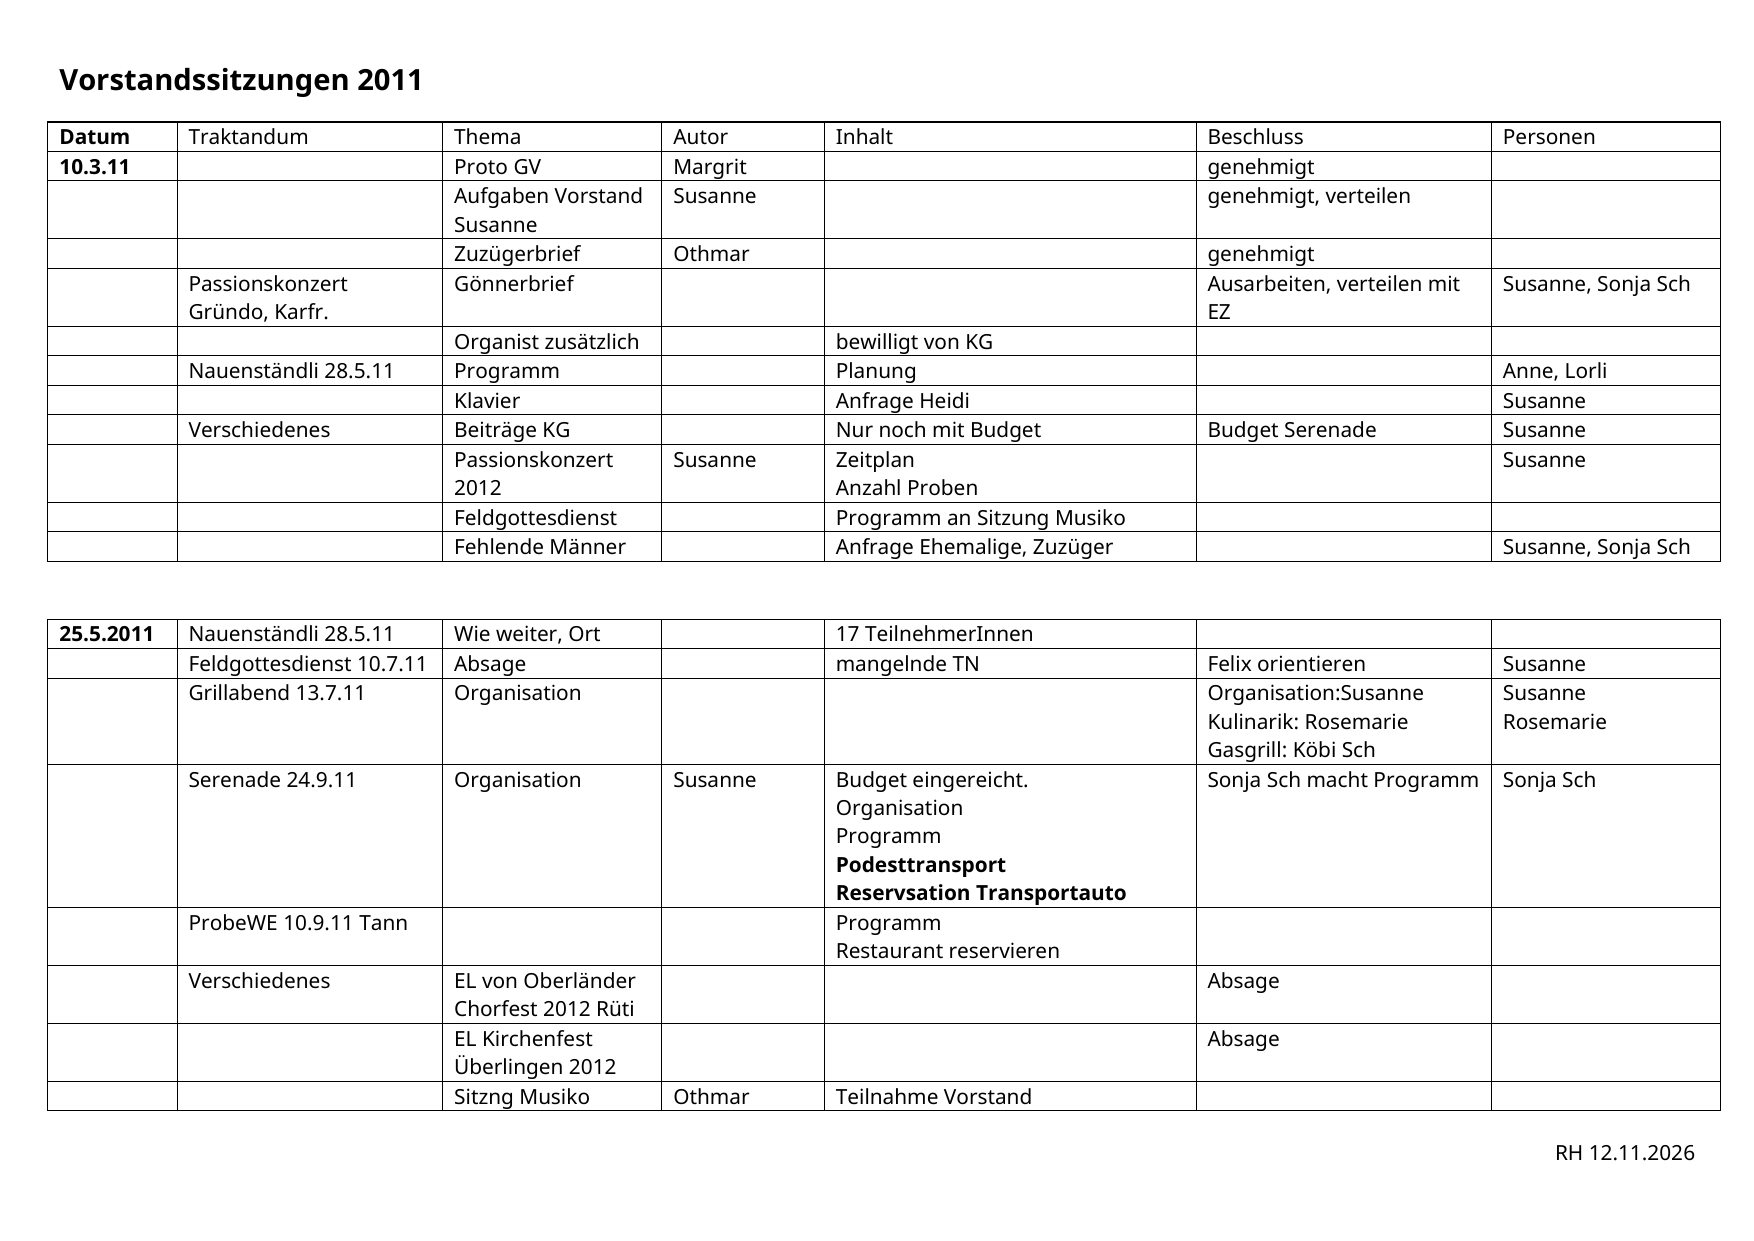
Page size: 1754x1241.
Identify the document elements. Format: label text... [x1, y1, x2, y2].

table_cell Absage [1197, 966, 1491, 1023]
table_header Beschluss [1197, 123, 1491, 151]
table_cell Budget Serenade [1197, 415, 1491, 444]
table_cell Teilnahme Vorstand [825, 1082, 1196, 1110]
table_cell [178, 503, 442, 531]
table_cell [48, 1024, 177, 1081]
table_cell EL Kirchenfest Überlingen 2012 [443, 1024, 661, 1081]
table_cell Susanne [662, 765, 824, 907]
table_cell [1492, 503, 1720, 531]
table_cell Ausarbeiten, verteilen mit EZ [1197, 269, 1491, 326]
table_cell [1492, 239, 1720, 268]
table_cell Serenade 24.9.11 [178, 765, 442, 907]
table_cell [1492, 1082, 1720, 1110]
table_cell [662, 532, 824, 561]
table_cell Sonja Sch macht Programm [1197, 765, 1491, 907]
table_cell [48, 1082, 177, 1110]
table_header Datum [48, 123, 177, 151]
table_cell genehmigt [1197, 152, 1491, 180]
table_cell Feldgottesdienst 10.7.11 [178, 649, 442, 677]
table_cell [48, 966, 177, 1023]
table_cell [178, 1024, 442, 1081]
table_cell [178, 1082, 442, 1110]
table_cell bewilligt von KG [825, 327, 1196, 355]
table_cell Klavier [443, 386, 661, 414]
table_cell [662, 503, 824, 531]
table_cell [48, 445, 177, 502]
table_cell [1197, 445, 1491, 502]
table_cell Programm an Sitzung Musiko [825, 503, 1196, 531]
table_cell Sonja Sch [1492, 765, 1720, 907]
table_cell Susanne [662, 445, 824, 502]
table_cell [48, 356, 177, 385]
table_cell Aufgaben Vorstand Susanne [443, 181, 661, 238]
table_cell [825, 679, 1196, 764]
table_header Traktandum [178, 123, 442, 151]
table_header [1197, 620, 1491, 648]
table_cell [1492, 1024, 1720, 1081]
table_cell Absage [1197, 1024, 1491, 1081]
table_cell [662, 679, 824, 764]
table_cell Anfrage Heidi [825, 386, 1196, 414]
table_cell [662, 356, 824, 385]
table_header 17 TeilnehmerInnen [825, 620, 1196, 648]
table_cell [48, 269, 177, 326]
table_cell Proto GV [443, 152, 661, 180]
table_cell mangelnde TN [825, 649, 1196, 677]
table_cell Susanne [1492, 649, 1720, 677]
table_cell [178, 327, 442, 355]
table_cell Nauenständli 28.5.11 [178, 356, 442, 385]
table_cell [48, 386, 177, 414]
table_cell genehmigt, verteilen [1197, 181, 1491, 238]
table_cell [1197, 908, 1491, 965]
table_cell Margrit [662, 152, 824, 180]
table_cell [48, 181, 177, 238]
table_cell [662, 386, 824, 414]
table_cell Fehlende Männer [443, 532, 661, 561]
table_cell [662, 327, 824, 355]
table_cell Verschiedenes [178, 966, 442, 1023]
table_cell [178, 445, 442, 502]
table_header 25.5.2011 [48, 620, 177, 648]
table_cell [662, 966, 824, 1023]
table_cell Felix orientieren [1197, 649, 1491, 677]
table_cell Susanne Rosemarie [1492, 679, 1720, 764]
table_cell [662, 269, 824, 326]
table_cell [825, 966, 1196, 1023]
table_cell Passionskonzert Gründo, Karfr. [178, 269, 442, 326]
table_cell genehmigt [1197, 239, 1491, 268]
table_cell [178, 152, 442, 180]
table_cell [825, 152, 1196, 180]
table_cell Othmar [662, 1082, 824, 1110]
table_cell Susanne [1492, 415, 1720, 444]
table_cell [1197, 532, 1491, 561]
table_cell Susanne, Sonja Sch [1492, 269, 1720, 326]
table_cell Feldgottesdienst [443, 503, 661, 531]
table_cell Passionskonzert 2012 [443, 445, 661, 502]
table_cell [1492, 908, 1720, 965]
table_cell [825, 1024, 1196, 1081]
table_cell [48, 649, 177, 677]
table_cell [48, 532, 177, 561]
table_cell [178, 532, 442, 561]
table_cell Susanne [1492, 386, 1720, 414]
table_cell ProbeWE 10.9.11 Tann [178, 908, 442, 965]
table_cell Sitzng Musiko [443, 1082, 661, 1110]
table_cell [178, 239, 442, 268]
table_cell [48, 908, 177, 965]
table_cell [48, 415, 177, 444]
table_header Thema [443, 123, 661, 151]
table_cell Verschiedenes [178, 415, 442, 444]
table_header Wie weiter, Ort [443, 620, 661, 648]
table_cell [1197, 356, 1491, 385]
table_cell [825, 239, 1196, 268]
table_cell Programm [443, 356, 661, 385]
table_cell Zeitplan Anzahl Proben [825, 445, 1196, 502]
table_cell Zuzügerbrief [443, 239, 661, 268]
table_cell Susanne [1492, 445, 1720, 502]
table_cell [1197, 1082, 1491, 1110]
table_cell [825, 269, 1196, 326]
table_header [662, 620, 824, 648]
table_cell [1492, 966, 1720, 1023]
table_cell Susanne, Sonja Sch [1492, 532, 1720, 561]
table_cell [178, 181, 442, 238]
table_cell [178, 386, 442, 414]
table_cell [443, 908, 661, 965]
table_cell Anne, Lorli [1492, 356, 1720, 385]
table_cell [1492, 327, 1720, 355]
table_header Nauenständli 28.5.11 [178, 620, 442, 648]
table_cell [1197, 327, 1491, 355]
table_cell Programm Restaurant reservieren [825, 908, 1196, 965]
text Vorstandssitzungen 2011 [59, 59, 1695, 99]
table_cell [1197, 386, 1491, 414]
table_header Autor [662, 123, 824, 151]
table_cell Organisation [443, 679, 661, 764]
table_cell [662, 415, 824, 444]
table_header Personen [1492, 123, 1720, 151]
table_cell [48, 327, 177, 355]
table_cell Grillabend 13.7.11 [178, 679, 442, 764]
table_cell [48, 679, 177, 764]
table_cell EL von Oberländer Chorfest 2012 Rüti [443, 966, 661, 1023]
table_cell [48, 239, 177, 268]
table_cell Othmar [662, 239, 824, 268]
table_cell [825, 181, 1196, 238]
table_cell Absage [443, 649, 661, 677]
table_header Inhalt [825, 123, 1196, 151]
table_cell [48, 503, 177, 531]
table_cell Organisation:Susanne Kulinarik: Rosemarie Gasgrill: Köbi Sch [1197, 679, 1491, 764]
table_cell Gönnerbrief [443, 269, 661, 326]
table_cell Anfrage Ehemalige, Zuzüger [825, 532, 1196, 561]
table_cell [1492, 152, 1720, 180]
table_cell Nur noch mit Budget [825, 415, 1196, 444]
table_cell [662, 1024, 824, 1081]
table_header [1492, 620, 1720, 648]
table_cell Susanne [662, 181, 824, 238]
table_cell Beiträge KG [443, 415, 661, 444]
table_cell [662, 908, 824, 965]
table_cell 10.3.11 [48, 152, 177, 180]
table_cell [1492, 181, 1720, 238]
table_cell Budget eingereicht. Organisation Programm Podesttransport Reservsation Transportauto [825, 765, 1196, 907]
table_cell [1197, 503, 1491, 531]
table_cell [48, 765, 177, 907]
table_cell Organisation [443, 765, 661, 907]
table_cell [662, 649, 824, 677]
table_cell Planung [825, 356, 1196, 385]
table_cell Organist zusätzlich [443, 327, 661, 355]
